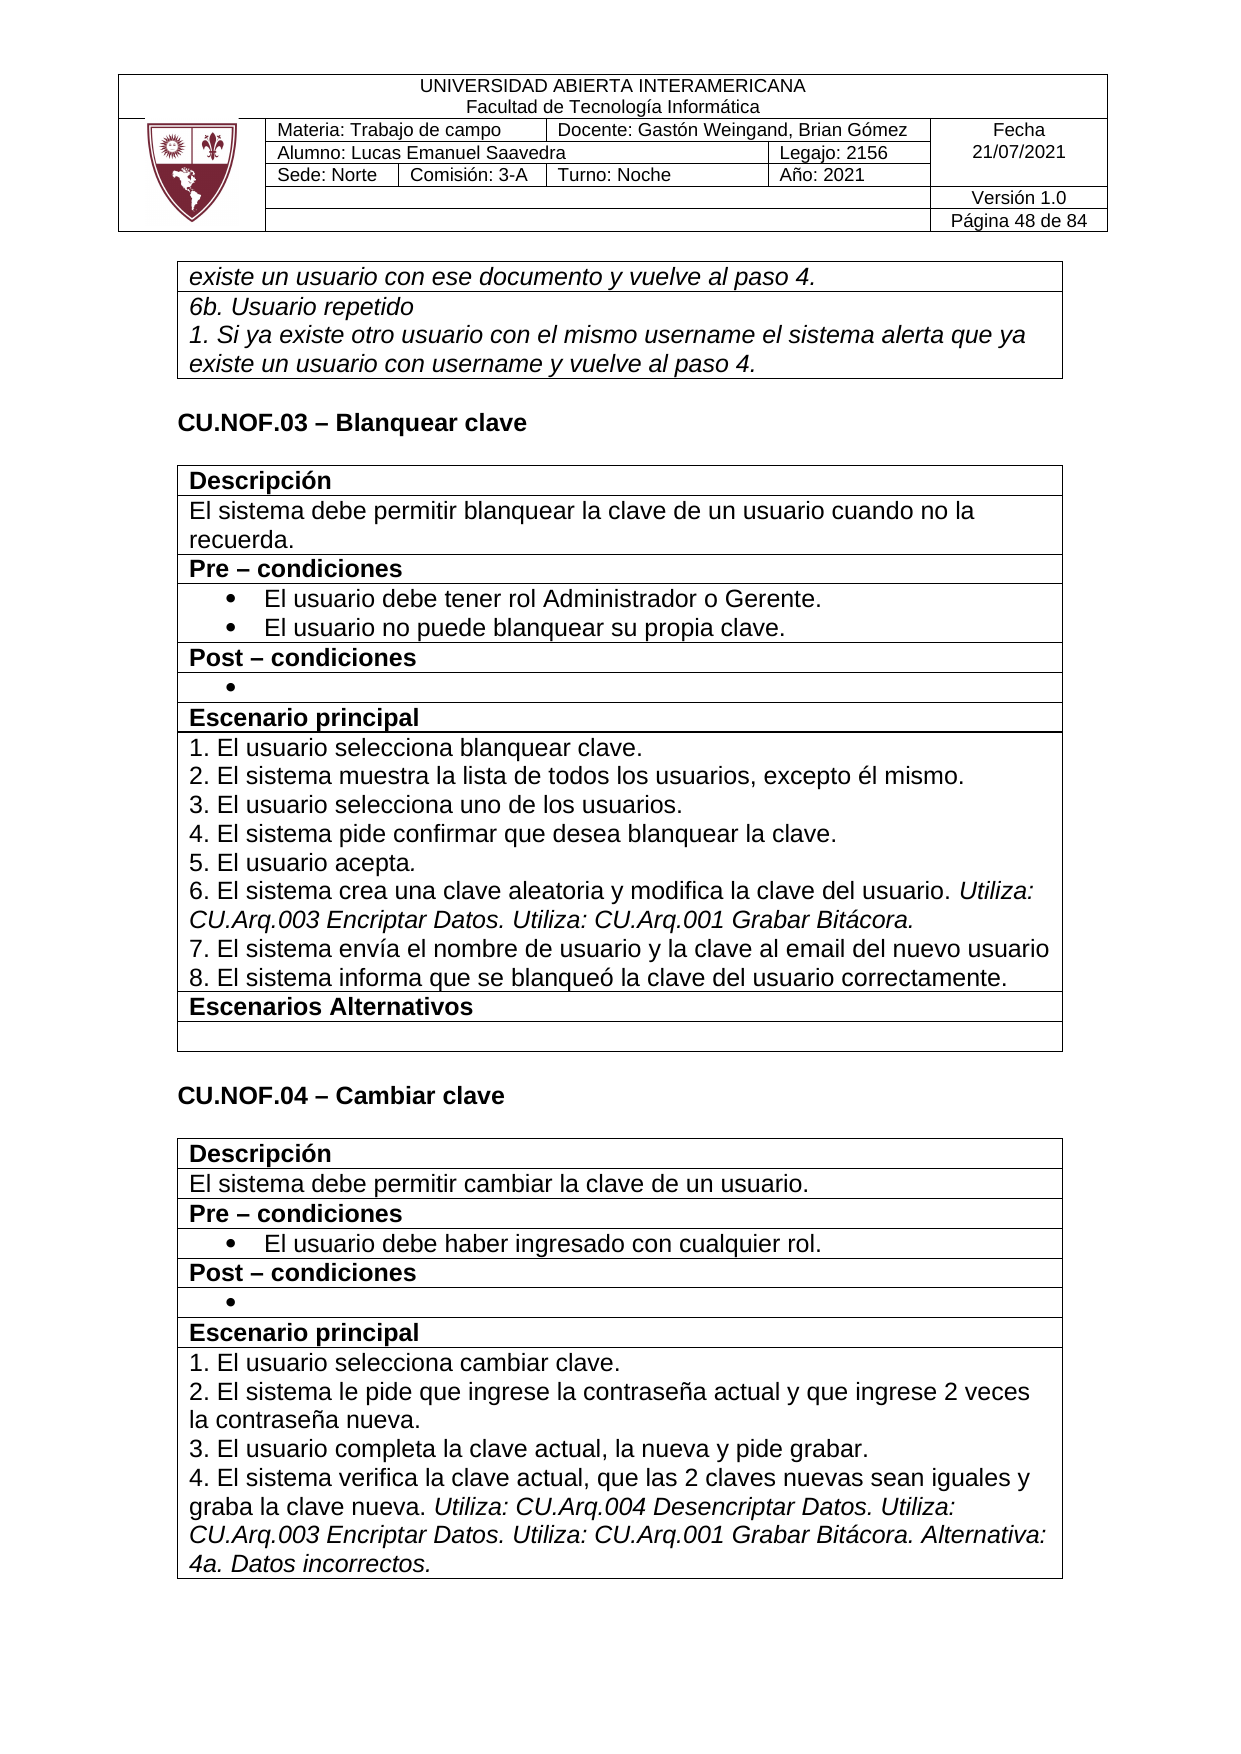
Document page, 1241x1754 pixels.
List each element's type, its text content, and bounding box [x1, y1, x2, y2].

text CU.NOF.04 – Cambiar clave [177, 1081, 1063, 1109]
table_cell El usuario debe haber ingresado con cualquier rol. [178, 1229, 1062, 1257]
table_cell Escenario principal [178, 1318, 1062, 1347]
table_cell Pre – condiciones [178, 1199, 1062, 1227]
table_cell El sistema debe permitir cambiar la clave de un usuario. [178, 1169, 1062, 1198]
table_cell El sistema debe permitir blanquear la clave de un usuario cuando no la recuerda. [178, 496, 1062, 553]
table_cell 6b. Usuario repetido 1. Si ya existe otro usuario con el mismo username el sistema alerta que ya existe un usuario con username y vuelve al paso 4. [178, 292, 1062, 378]
table_cell Post – condiciones [178, 1259, 1062, 1287]
table_cell [178, 1288, 1062, 1317]
table_cell Escenarios Alternativos [178, 992, 1062, 1021]
table_cell 1. El usuario selecciona blanquear clave. 2. El sistema muestra la lista de todos los usuarios, excepto él mismo. 3. El usuario selecciona uno de los usuarios. 4. El sistema pide confirmar que desea blanquear la clave. 5. El usuario acepta. 6. El sistema crea una clave aleatoria y modifica la clave del usuario. Utiliza: CU.Arq.003 Encriptar Datos. Utiliza: CU.Arq.001 Grabar Bitácora. 7. El sistema envía el nombre de usuario y la clave al email del nuevo usuario 8. El sistema informa que se blanqueó la clave del usuario correctamente. [178, 733, 1062, 991]
table_header Descripción [178, 466, 1062, 495]
table_cell Escenario principal [178, 703, 1062, 731]
table_cell Post – condiciones [178, 643, 1062, 672]
text CU.NOF.03 – Blanquear clave [177, 408, 1063, 436]
table_cell El usuario debe tener rol Administrador o Gerente. El usuario no puede blanquear su propia clave. [178, 584, 1062, 642]
table_cell [178, 1022, 1062, 1051]
table_cell Pre – condiciones [178, 555, 1062, 583]
picture [145, 118, 239, 226]
table_cell [178, 673, 1062, 702]
table_header Descripción [178, 1139, 1062, 1168]
